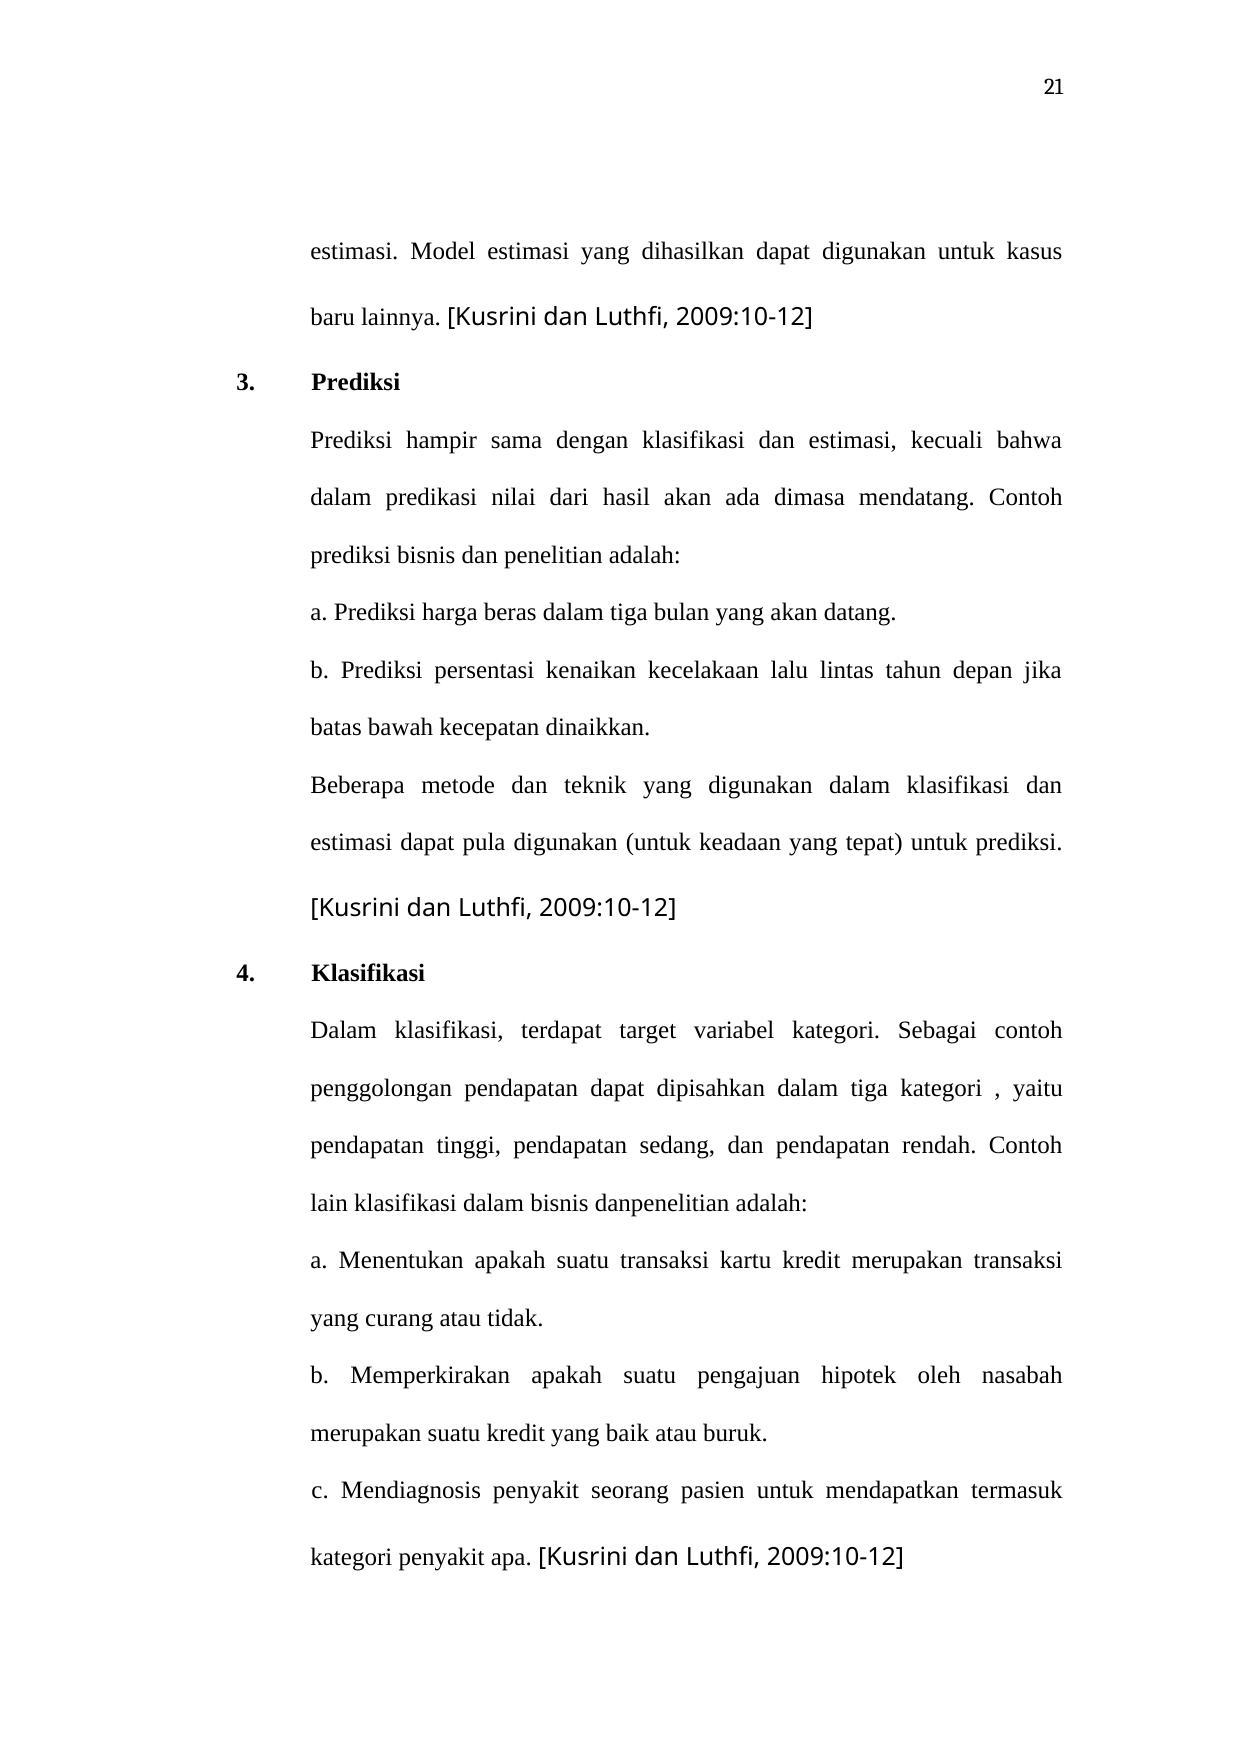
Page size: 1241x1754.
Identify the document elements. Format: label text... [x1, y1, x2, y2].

list a. Prediksi harga beras dalam tiga bulan yang akan datang. [310, 597, 1063, 626]
list Klasifikasi [236, 958, 1063, 987]
list c. Mendiagnosis penyakit seorang pasien untuk mendapatkan termasuk kategori penyakit apa. [Kusrini dan Luthfi, 2009:10-12] [310, 1476, 1063, 1572]
list Prediksi hampir sama dengan klasifikasi dan estimasi, kecuali bahwa dalam predikasi nilai dari hasil akan ada dimasa mendatang. Contoh prediksi bisnis dan penelitian adalah: [310, 425, 1063, 568]
list Beberapa metode dan teknik yang digunakan dalam klasifikasi dan estimasi dapat pula digunakan (untuk keadaan yang tepat) untuk prediksi. [Kusrini dan Luthfi, 2009:10-12] [310, 770, 1063, 924]
list a. Menentukan apakah suatu transaksi kartu kredit merupakan transaksi yang curang atau tidak. [310, 1246, 1063, 1332]
list b. Memperkirakan apakah suatu pengajuan hipotek oleh nasabah merupakan suatu kredit yang baik atau buruk. [310, 1361, 1063, 1447]
list b. Prediksi persentasi kenaikan kecelakaan lalu lintas tahun depan jika batas bawah kecepatan dinaikkan. [310, 655, 1063, 741]
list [310, 236, 1063, 333]
list Dalam klasifikasi, terdapat target variabel kategori. Sebagai contoh penggolongan pendapatan dapat dipisahkan dalam tiga kategori , yaitu pendapatan tinggi, pendapatan sedang, dan pendapatan rendah. Contoh lain klasifikasi dalam bisnis danpenelitian adalah: [310, 1016, 1063, 1217]
list Prediksi [236, 367, 1063, 396]
